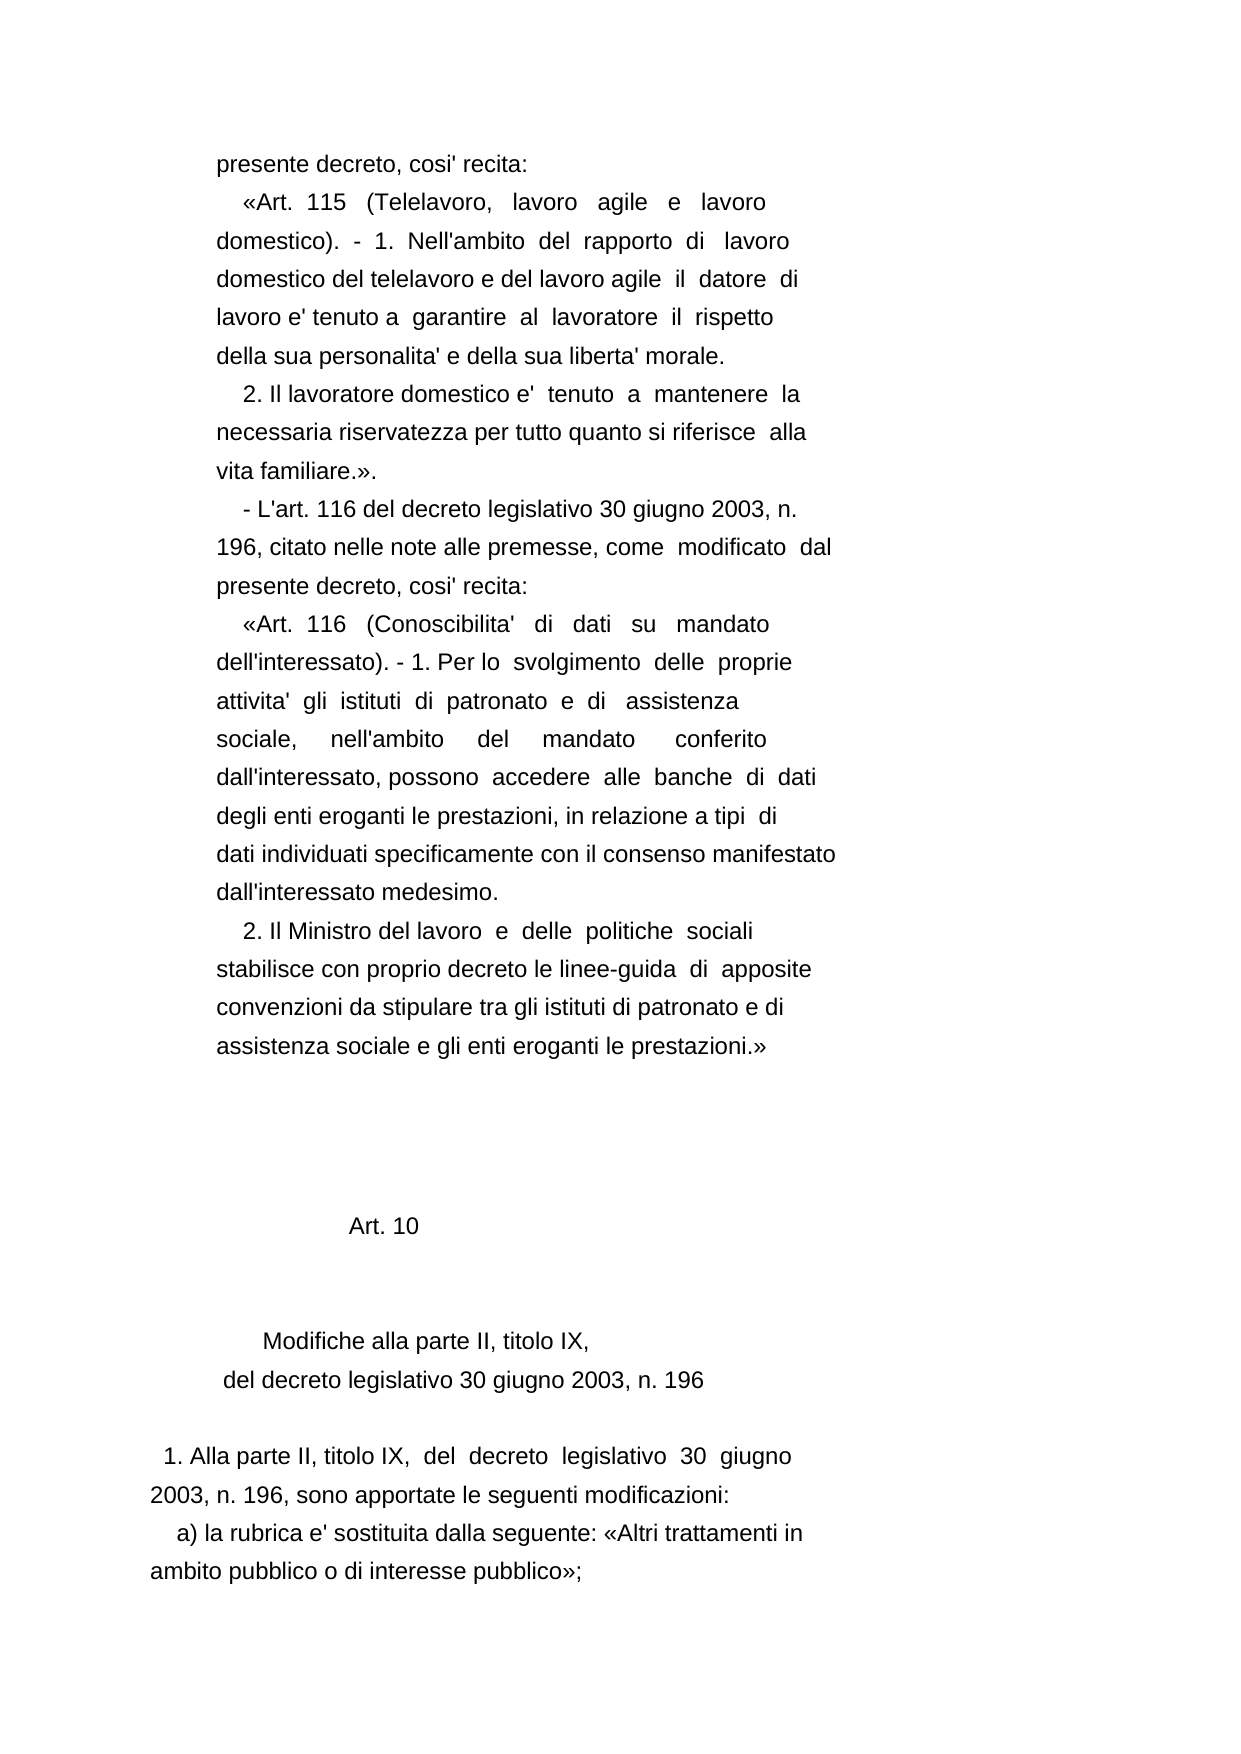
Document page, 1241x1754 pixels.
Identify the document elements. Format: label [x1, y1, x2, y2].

text [150, 150, 1090, 1096]
text [150, 1212, 1090, 1585]
